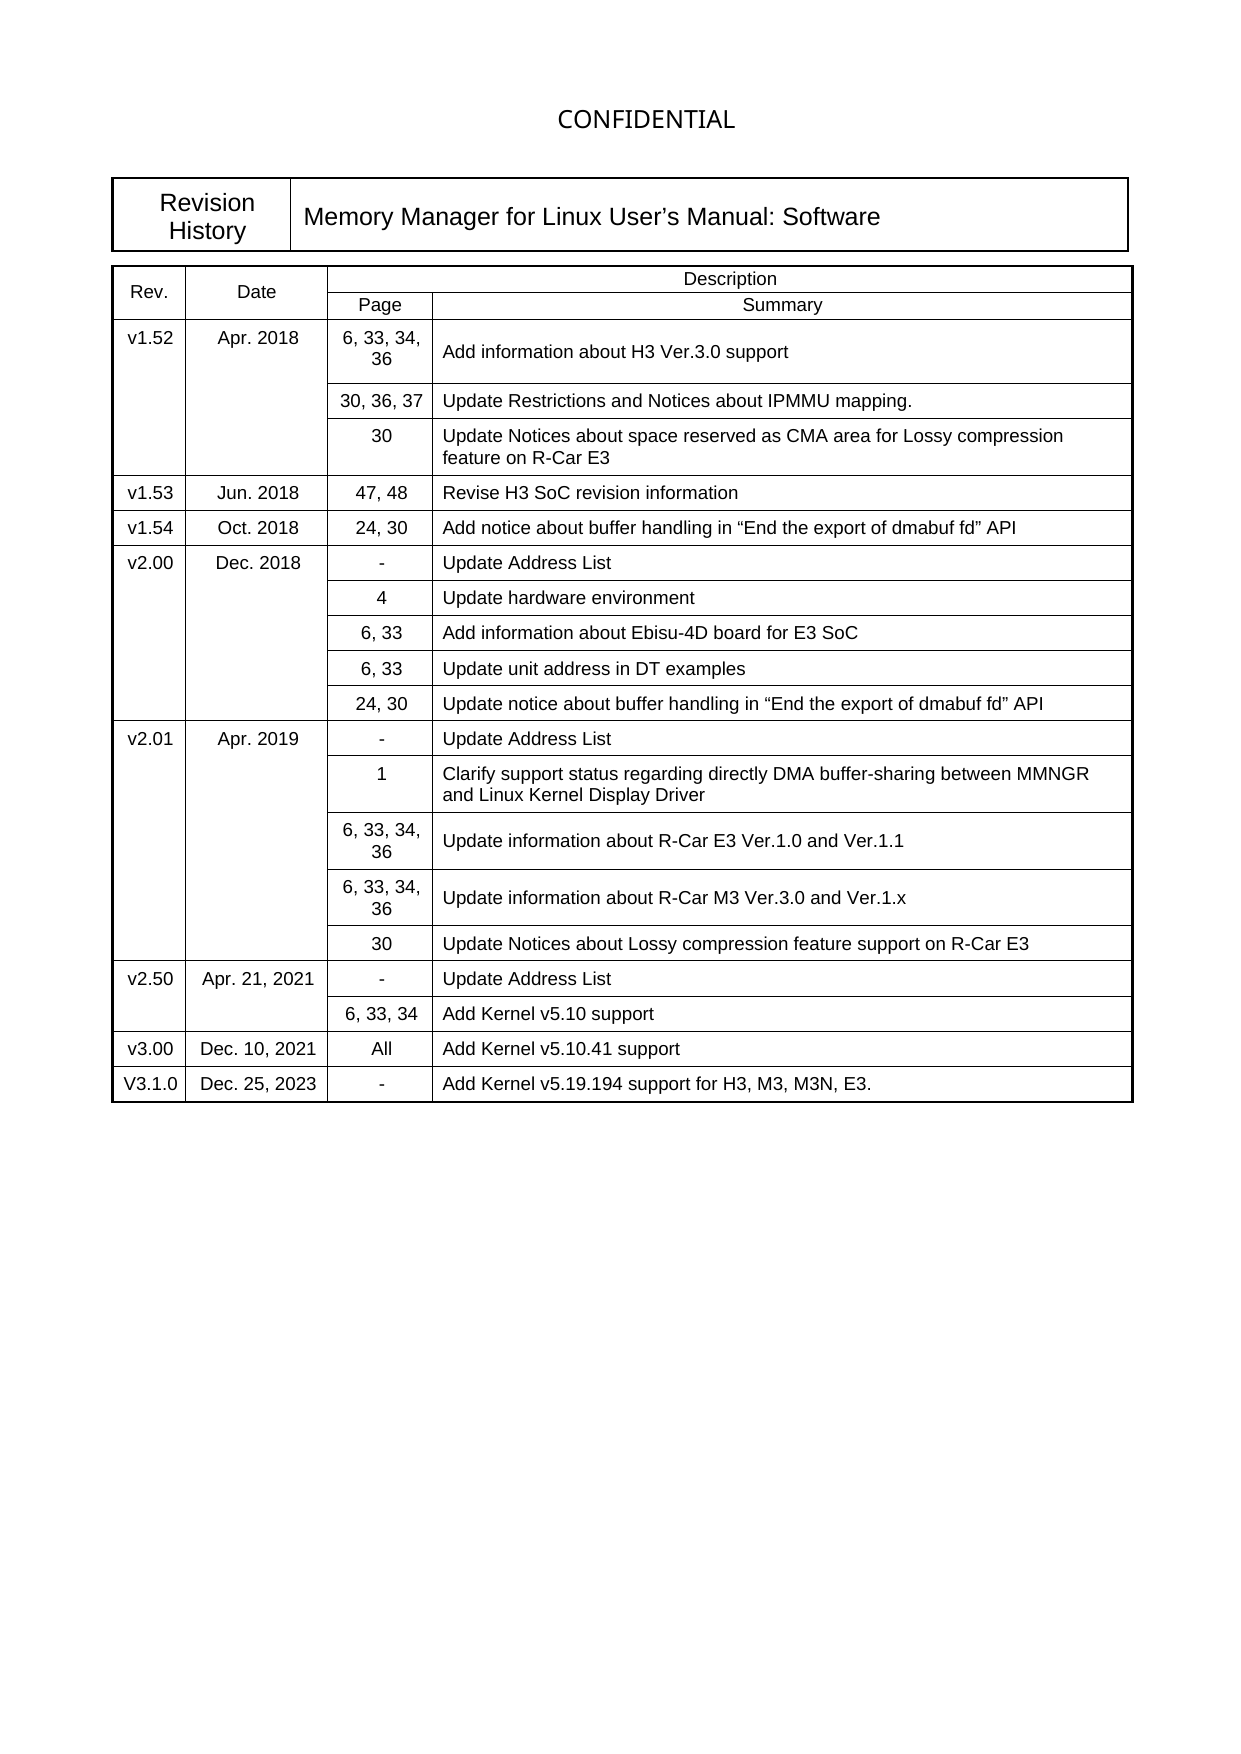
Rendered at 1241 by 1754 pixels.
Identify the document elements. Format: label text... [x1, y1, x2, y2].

table_cell 30, 36, 37 [328, 384, 432, 418]
table_cell v2.50 [114, 961, 185, 1031]
table_cell 6, 33, 34, 36 [328, 320, 432, 383]
table_cell 6, 33, 34 [328, 997, 432, 1031]
table_cell Update Notices about Lossy compression feature support on R-Car E3 [433, 926, 1131, 960]
table_cell Oct. 2018 [186, 511, 327, 545]
table_cell Apr. 2019 [186, 721, 327, 960]
table_cell 30 [328, 419, 432, 474]
table_cell V3.1.0 [114, 1067, 185, 1101]
table_cell - [328, 1067, 432, 1101]
table_cell Add Kernel v5.10.41 support [433, 1032, 1131, 1066]
table_cell Update unit address in DT examples [433, 651, 1131, 685]
table_cell 6, 33, 34, 36 [328, 870, 432, 925]
table_cell Add information about H3 Ver.3.0 support [433, 320, 1131, 383]
table_cell v1.53 [114, 476, 185, 509]
table_cell 30 [328, 926, 432, 960]
table_header Rev. [114, 267, 185, 319]
table_cell Update hardware environment [433, 581, 1131, 615]
table_cell 24, 30 [328, 686, 432, 720]
table_cell Add information about Ebisu-4D board for E3 SoC [433, 616, 1131, 650]
table_cell Summary [433, 293, 1131, 319]
table_cell Dec. 25, 2023 [186, 1067, 327, 1101]
table_cell Add Kernel v5.10 support [433, 997, 1131, 1031]
table_cell 1 [328, 756, 432, 812]
table_cell 6, 33 [328, 651, 432, 685]
table_cell 6, 33 [328, 616, 432, 650]
table_cell Update notice about buffer handling in “End the export of dmabuf fd” API [433, 686, 1131, 720]
table_cell Update Address List [433, 546, 1131, 580]
table_cell Update Restrictions and Notices about IPMMU mapping. [433, 384, 1131, 418]
table_cell Update Notices about space reserved as CMA area for Lossy compression feature on R-Car E3 [433, 419, 1131, 474]
table_cell Clarify support status regarding directly DMA buffer-sharing between MMNGR and Linux Kernel Display Driver [433, 756, 1131, 812]
table_cell v2.00 [114, 546, 185, 720]
table_cell Page [328, 293, 432, 319]
table_cell Apr. 21, 2021 [186, 961, 327, 1031]
table_cell Revise H3 SoC revision information [433, 476, 1131, 509]
table_header Date [186, 267, 327, 319]
table_cell Dec. 2018 [186, 546, 327, 720]
table_cell 24, 30 [328, 511, 432, 545]
table_cell 47, 48 [328, 476, 432, 509]
table_cell v2.01 [114, 721, 185, 960]
table_cell Update information about R-Car M3 Ver.3.0 and Ver.1.x [433, 870, 1131, 925]
table_cell Update information about R-Car E3 Ver.1.0 and Ver.1.1 [433, 813, 1131, 869]
table_cell Apr. 2018 [186, 320, 327, 474]
table_cell Update Address List [433, 721, 1131, 755]
table_cell Jun. 2018 [186, 476, 327, 509]
table_header Memory Manager for Linux User’s Manual: Software [291, 179, 1127, 249]
table_cell Update Address List [433, 961, 1131, 996]
table_header Description [328, 267, 1131, 292]
table_cell Dec. 10, 2021 [186, 1032, 327, 1066]
table_cell - [328, 546, 432, 580]
table_cell 4 [328, 581, 432, 615]
table_header Revision History [114, 179, 290, 249]
table_cell All [328, 1032, 432, 1066]
table_cell - [328, 961, 432, 996]
table_cell - [328, 721, 432, 755]
table_cell 6, 33, 34, 36 [328, 813, 432, 869]
table_cell v3.00 [114, 1032, 185, 1066]
table_cell Add Kernel v5.19.194 support for H3, M3, M3N, E3. [433, 1067, 1131, 1101]
table_cell Add notice about buffer handling in “End the export of dmabuf fd” API [433, 511, 1131, 545]
table_cell v1.54 [114, 511, 185, 545]
table_cell v1.52 [114, 320, 185, 474]
